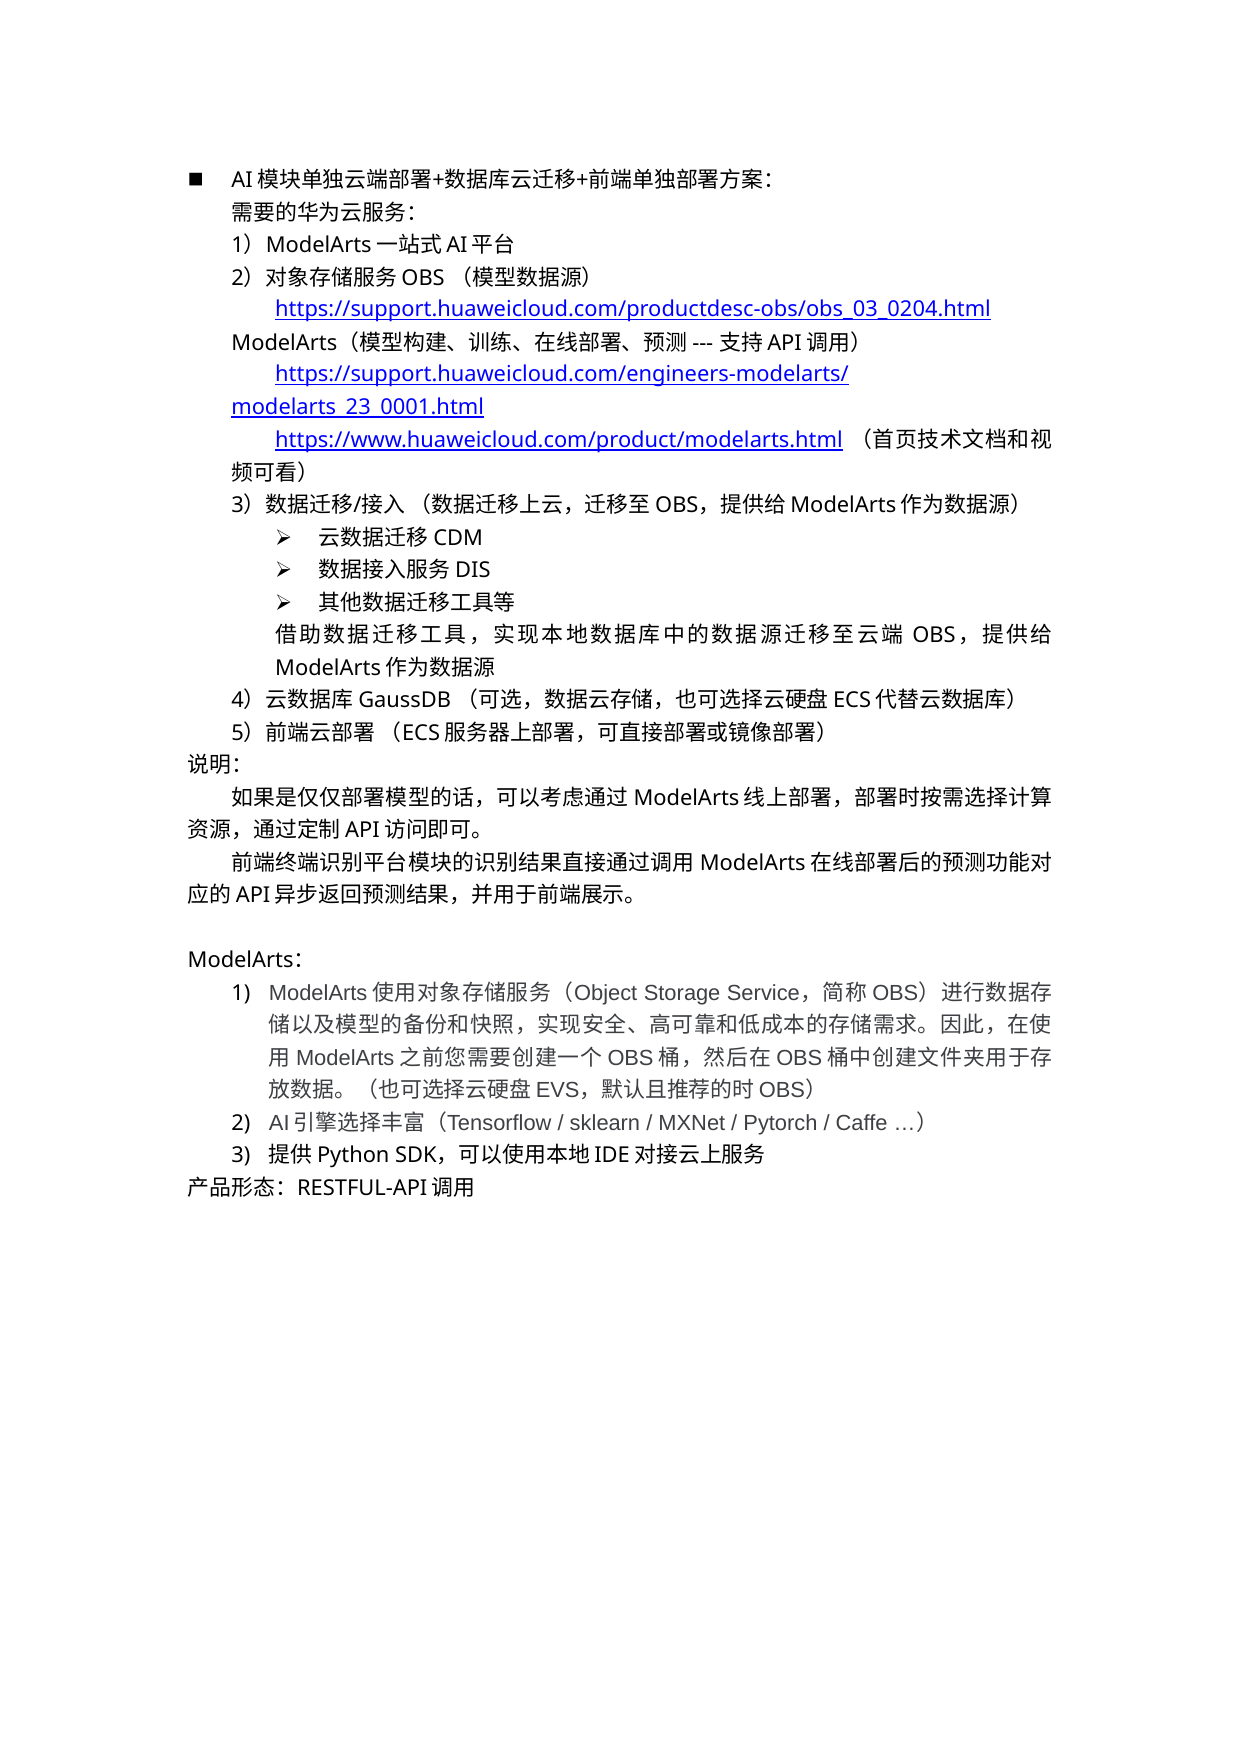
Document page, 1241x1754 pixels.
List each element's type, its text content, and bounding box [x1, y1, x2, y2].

text https://www.huaweicloud.com/product/modelarts.html （首页技术文档和视频可看） [231, 422, 1053, 487]
text 前端终端识别平台模块的识别结果直接通过调用ModelArts在线部署后的预测功能对应的API异步返回预测结果，并用于前端展示。 [187, 844, 1053, 909]
text 产品形态：RESTFUL-API调用 [187, 1169, 1053, 1202]
text 5）前端云部署 （ECS服务器上部署，可直接部署或镜像部署） [187, 714, 1053, 747]
list ModelArts使用对象存储服务（Object Storage Service，简称OBS）进行数据存储以及模型的备份和快照，实现安全、高可靠和低成本的存储需求。因此，在使用ModelArts之前您需要创建一个OBS桶，然后在OBS桶中创建文件夹用于存放数据。（也可选择云硬盘EVS，默认且推荐的时OBS） [231, 974, 1053, 1104]
text ModelArts（模型构建、训练、在线部署、预测 --- 支持API调用） [187, 324, 1053, 357]
list 云数据迁移 CDM [275, 519, 1053, 552]
text 如果是仅仅部署模型的话，可以考虑通过ModelArts线上部署，部署时按需选择计算资源，通过定制API访问即可。 [187, 779, 1053, 844]
text 4）云数据库 GaussDB （可选，数据云存储，也可选择云硬盘ECS代替云数据库） [187, 682, 1053, 714]
text 说明： [187, 747, 1053, 779]
text ModelArts： [187, 942, 1053, 974]
text https://support.huaweicloud.com/productdesc-obs/obs_03_0204.html [231, 292, 1053, 324]
list 1）ModelArts一站式AI平台 [231, 227, 1053, 259]
text https://support.huaweicloud.com/engineers-modelarts/modelarts_23_0001.html [231, 357, 1053, 422]
list 数据接入服务 DIS [275, 552, 1053, 584]
list 需要的华为云服务： [231, 194, 1053, 227]
text 3）数据迁移/接入 （数据迁移上云，迁移至OBS，提供给ModelArts作为数据源） [187, 487, 1053, 519]
list 其他数据迁移工具等 [275, 584, 1053, 617]
list AI引擎选择丰富（Tensorflow / sklearn / MXNet / Pytorch / Caffe …） [231, 1104, 1053, 1137]
text 2）对象存储服务OBS （模型数据源） [187, 259, 1053, 292]
list AI模块单独云端部署+数据库云迁移+前端单独部署方案： [187, 162, 1053, 194]
text 借助数据迁移工具，实现本地数据库中的数据源迁移至云端OBS，提供给ModelArts作为数据源 [275, 617, 1053, 682]
list 提供Python SDK，可以使用本地IDE对接云上服务 [231, 1137, 1053, 1169]
